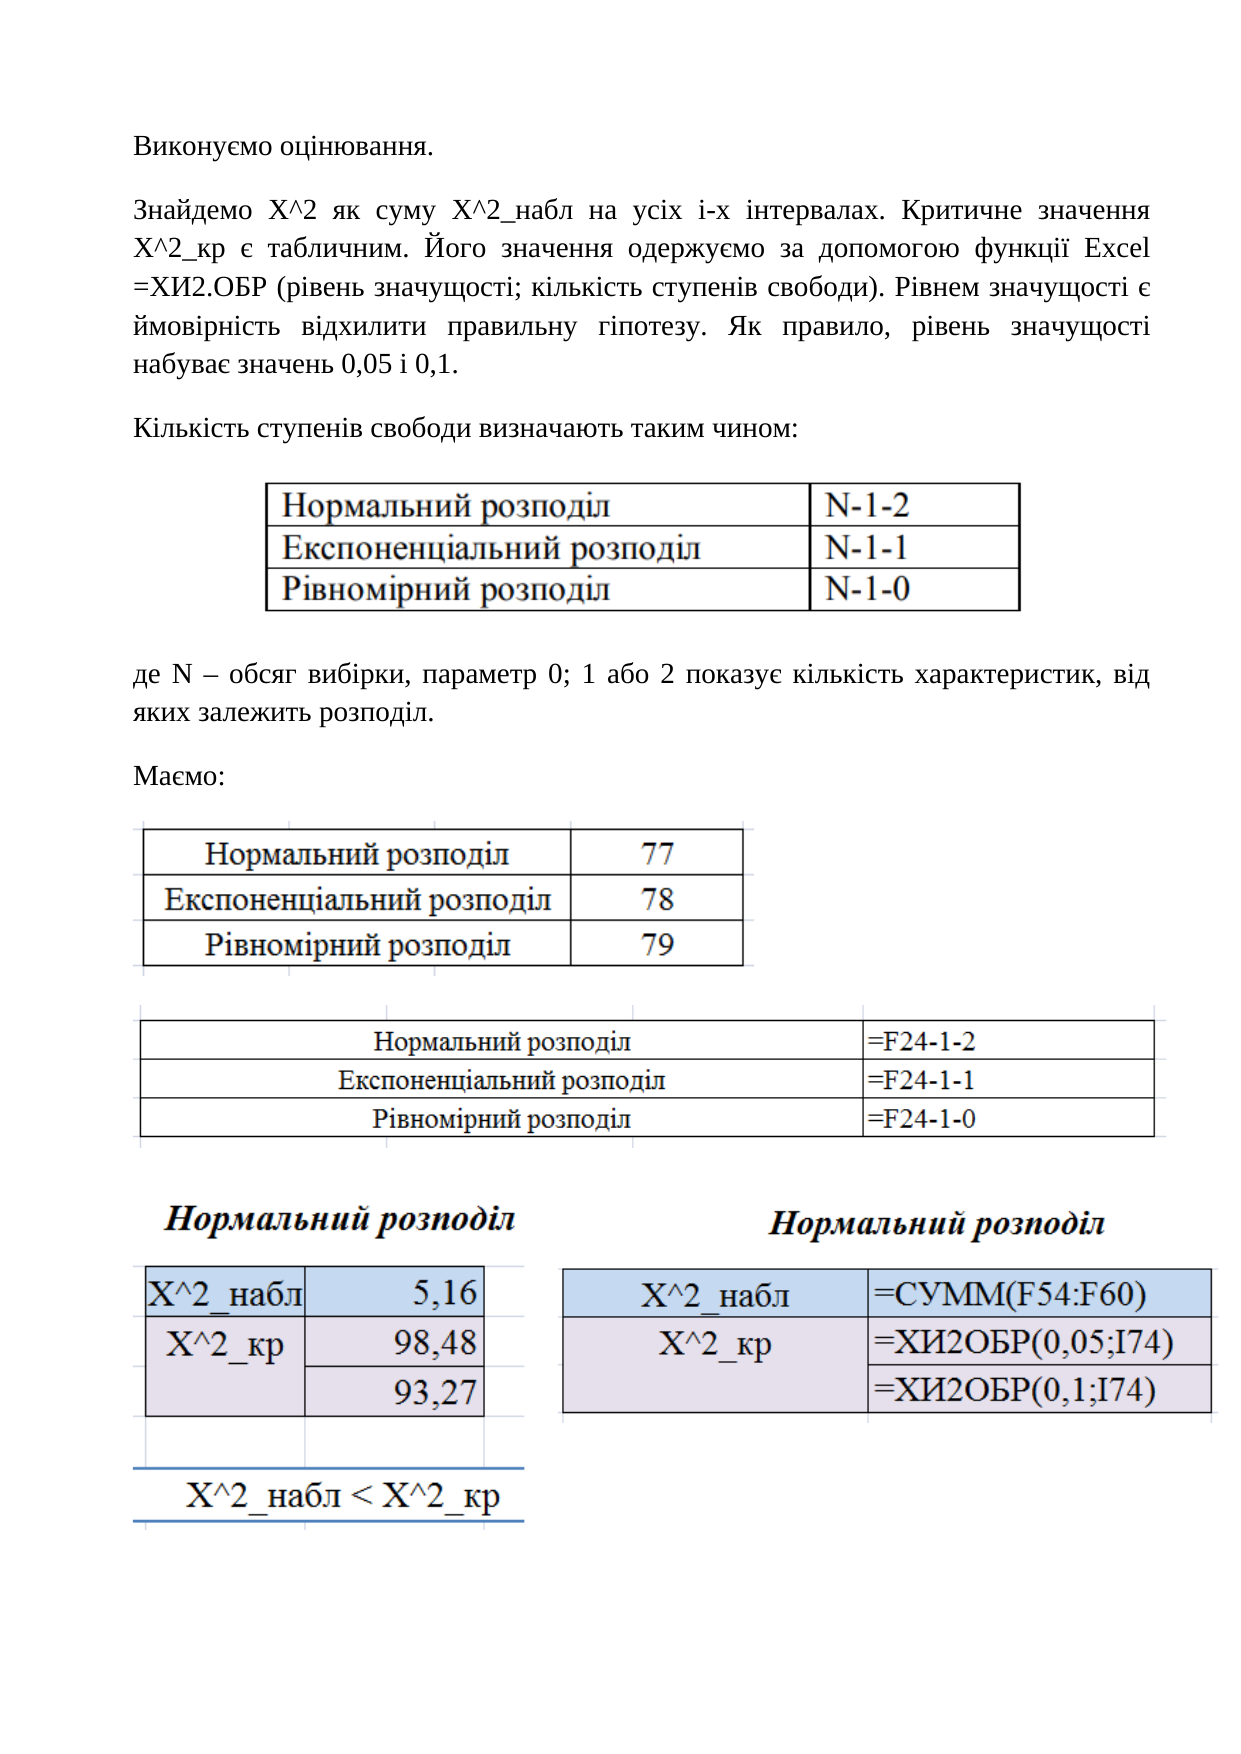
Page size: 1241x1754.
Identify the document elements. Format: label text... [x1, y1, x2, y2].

text Виконуємо оцінювання. [133, 128, 1152, 162]
picture [132, 1005, 1167, 1148]
text де N – обсяг вибірки, параметр 0; 1 або 2 показує кількість характеристик, від яких залежить розподіл. [133, 656, 1152, 728]
picture [557, 1188, 1219, 1423]
picture [132, 821, 755, 976]
text Кількість ступенів свободи визначають таким чином: [133, 410, 1152, 443]
picture [132, 1176, 525, 1530]
text Знайдемо X^2 як суму X^2_набл на усіх і-х інтервалах. Критичне значення X^2_кр є табличним. Його значення одержуємо за допомогою функції Excel =ХИ2.ОБР (рівень значущості; кількість ступенів свободи). Рівнем значущості є ймовірність відхилити правильну гіпотезу. Як правило, рівень значущості набуває значень 0,05 і 0,1. [133, 192, 1152, 380]
picture [254, 473, 1030, 627]
text Маємо: [133, 758, 1152, 792]
